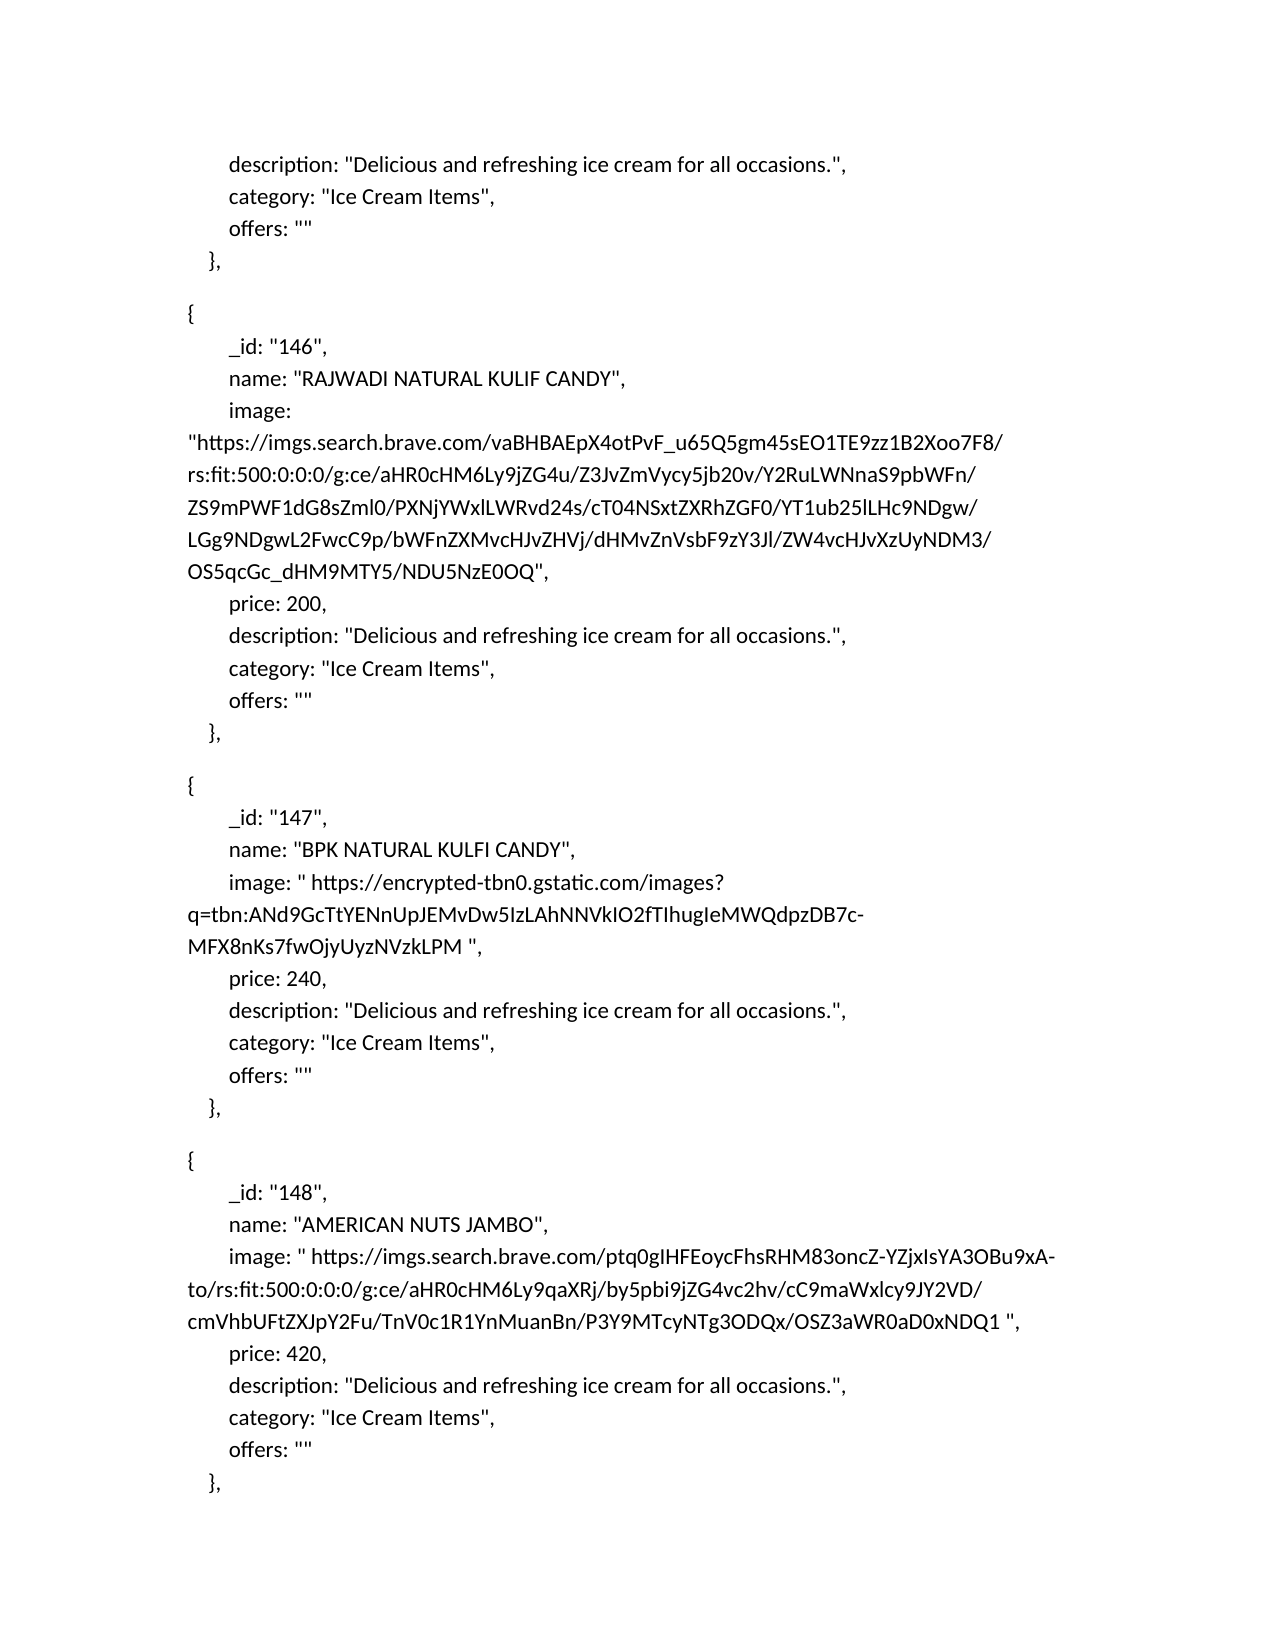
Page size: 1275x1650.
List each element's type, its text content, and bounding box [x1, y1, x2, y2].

text { _id: "147", name: "BPK NATURAL KULFI CANDY", image: " https://encrypted-tbn0.gstatic.com/images?q=tbn:ANd9GcTtYENnUpJEMvDw5IzLAhNNVkIO2fTIhugIeMWQdpzDB7c-MFX8nKs7fwOjyUyzNVzkLPM ", price: 240, description: "Delicious and refreshing ice cream for all occasions.", category: "Ice Cream Items", offers: "" }, [187, 771, 1087, 1121]
text { _id: "148", name: "AMERICAN NUTS JAMBO", image: " https://imgs.search.brave.com/ptq0gIHFEoycFhsRHM83oncZ-YZjxIsYA3OBu9xA-to/rs:fit:500:0:0:0/g:ce/aHR0cHM6Ly9qaXRj/by5pbi9jZG4vc2hv/cC9maWxlcy9JY2VD/cmVhbUFtZXJpY2Fu/TnV0c1R1YnMuanBn/P3Y9MTcyNTg3ODQx/OSZ3aWR0aD0xNDQ1 ", price: 420, description: "Delicious and refreshing ice cream for all occasions.", category: "Ice Cream Items", offers: "" }, [187, 1146, 1087, 1496]
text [187, 150, 1087, 274]
text { _id: "146", name: "RAJWADI NATURAL KULIF CANDY", image: "https://imgs.search.brave.com/vaBHBAEpX4otPvF_u65Q5gm45sEO1TE9zz1B2Xoo7F8/rs:fit:500:0:0:0/g:ce/aHR0cHM6Ly9jZG4u/Z3JvZmVycy5jb20v/Y2RuLWNnaS9pbWFn/ZS9mPWF1dG8sZml0/PXNjYWxlLWRvd24s/cT04NSxtZXRhZGF0/YT1ub25lLHc9NDgw/LGg9NDgwL2FwcC9p/bWFnZXMvcHJvZHVj/dHMvZnVsbF9zY3Jl/ZW4vcHJvXzUyNDM3/OS5qcGc_dHM9MTY5/NDU5NzE0OQ", price: 200, description: "Delicious and refreshing ice cream for all occasions.", category: "Ice Cream Items", offers: "" }, [187, 299, 1087, 746]
